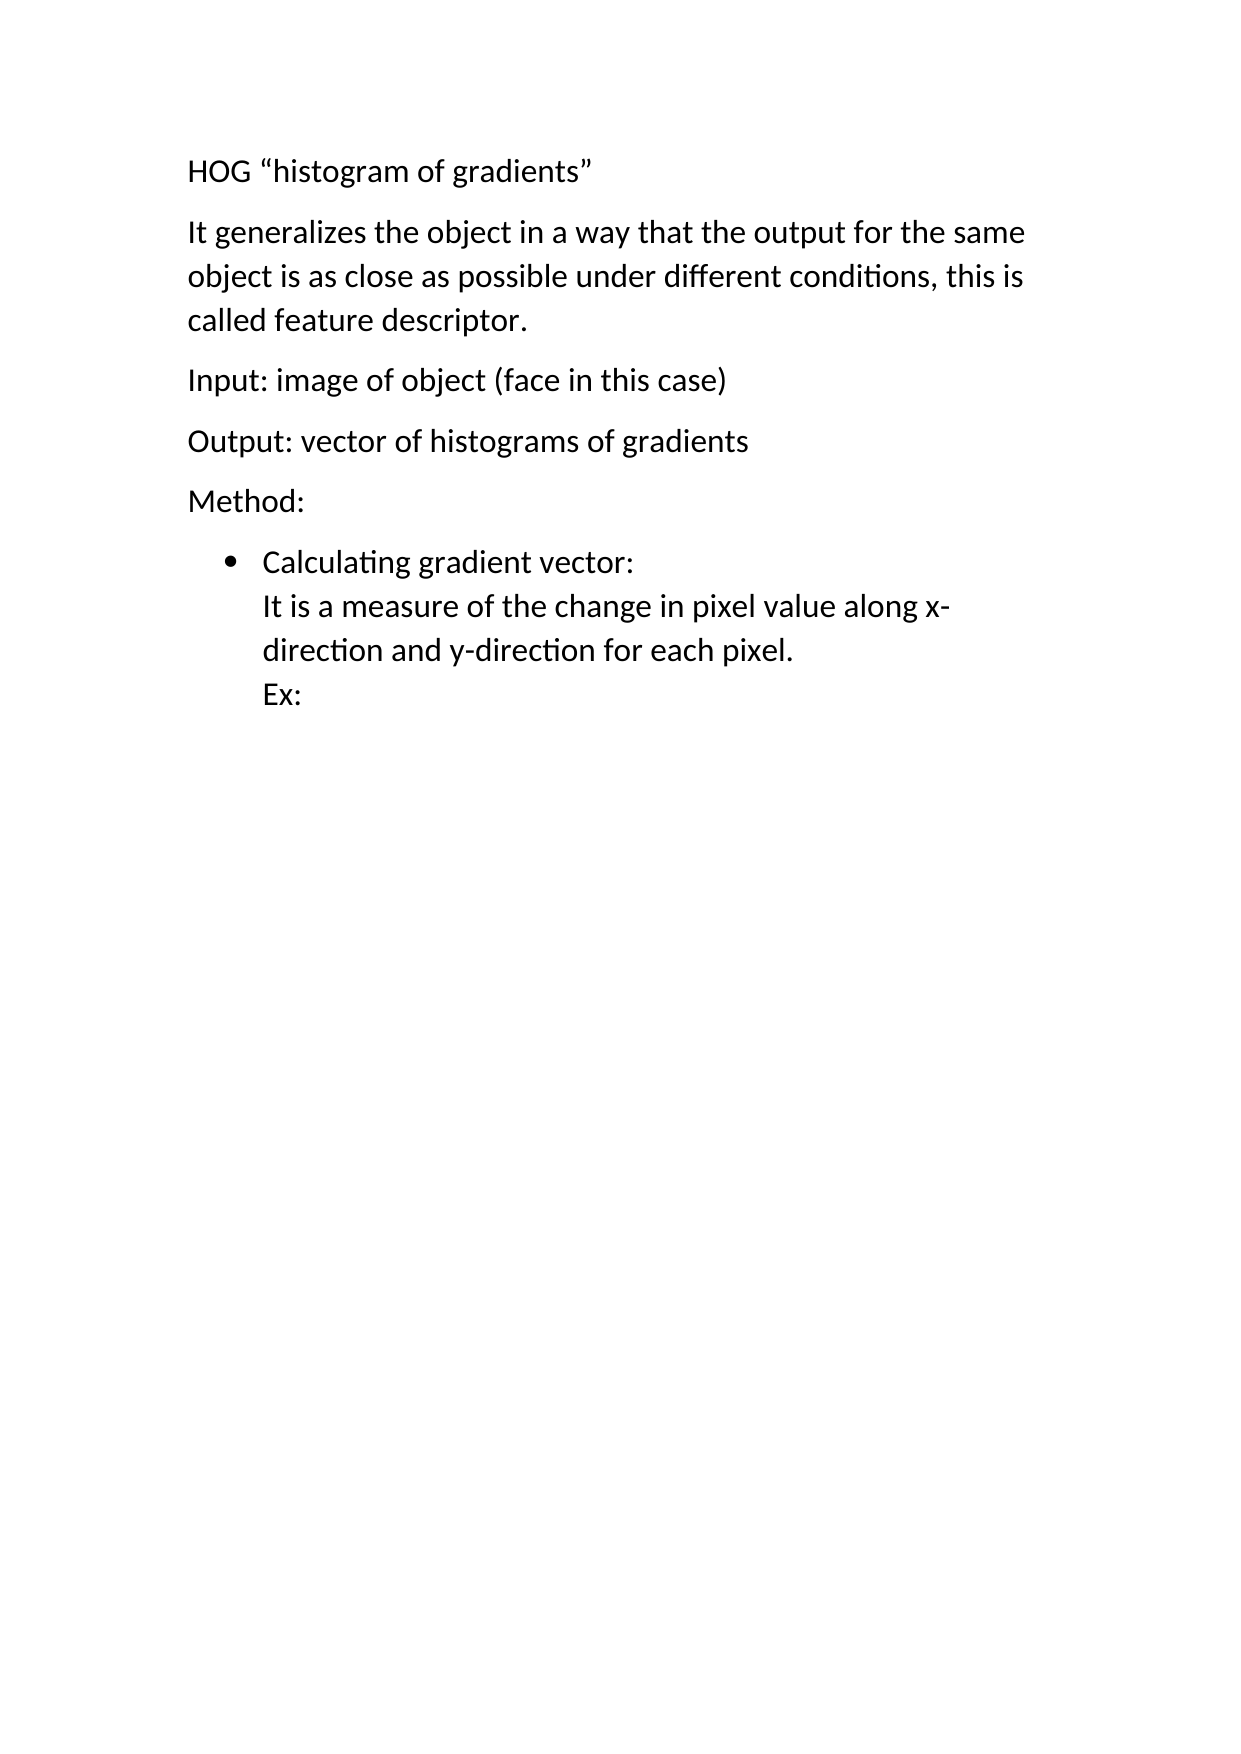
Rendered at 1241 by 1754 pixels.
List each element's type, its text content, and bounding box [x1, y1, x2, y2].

list It is a measure of the change in pixel value along x-direction and y-direction for each pixel. [262, 585, 1053, 670]
text It generalizes the object in a way that the output for the same object is as close as possible under different conditions, this is called feature descriptor. [187, 211, 1053, 339]
text Input: image of object (face in this case) [187, 359, 1053, 400]
list Calculating gradient vector: [225, 541, 1053, 582]
text HOG “histogram of gradients” [187, 150, 1053, 191]
text Output: vector of histograms of gradients [187, 420, 1053, 461]
list Ex: [262, 673, 1053, 714]
text Method: [187, 480, 1053, 521]
